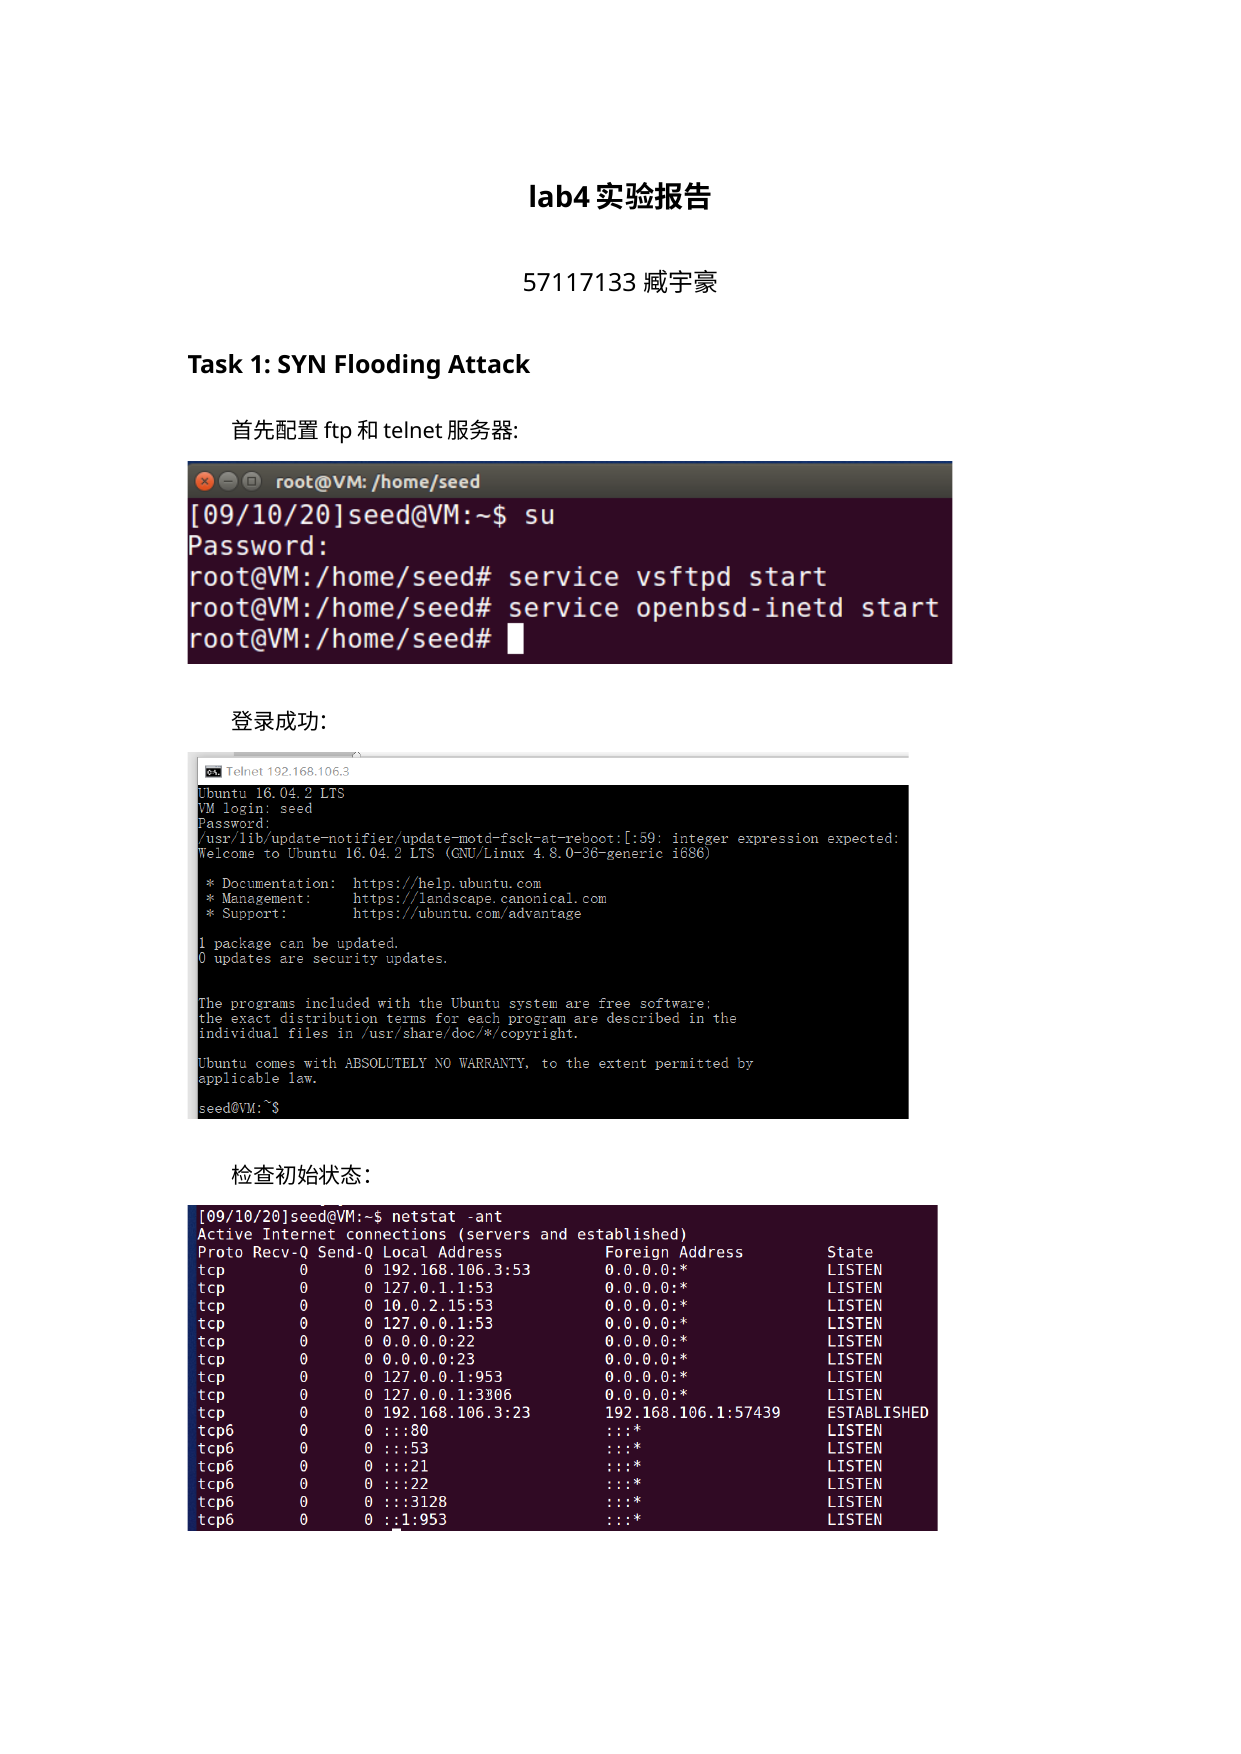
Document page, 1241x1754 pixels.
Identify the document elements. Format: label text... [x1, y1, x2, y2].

text Task 1: SYN Flooding Attack [187, 331, 1053, 396]
picture [187, 1205, 938, 1531]
text 检查初始状态： [187, 1157, 1053, 1190]
picture [187, 461, 953, 664]
picture [187, 752, 909, 1119]
text lab4实验报告 [187, 162, 1053, 227]
text 57117133 臧宇豪 [187, 248, 1053, 313]
text 首先配置ftp和telnet服务器: [187, 413, 1053, 446]
text 登录成功： [187, 704, 1053, 736]
